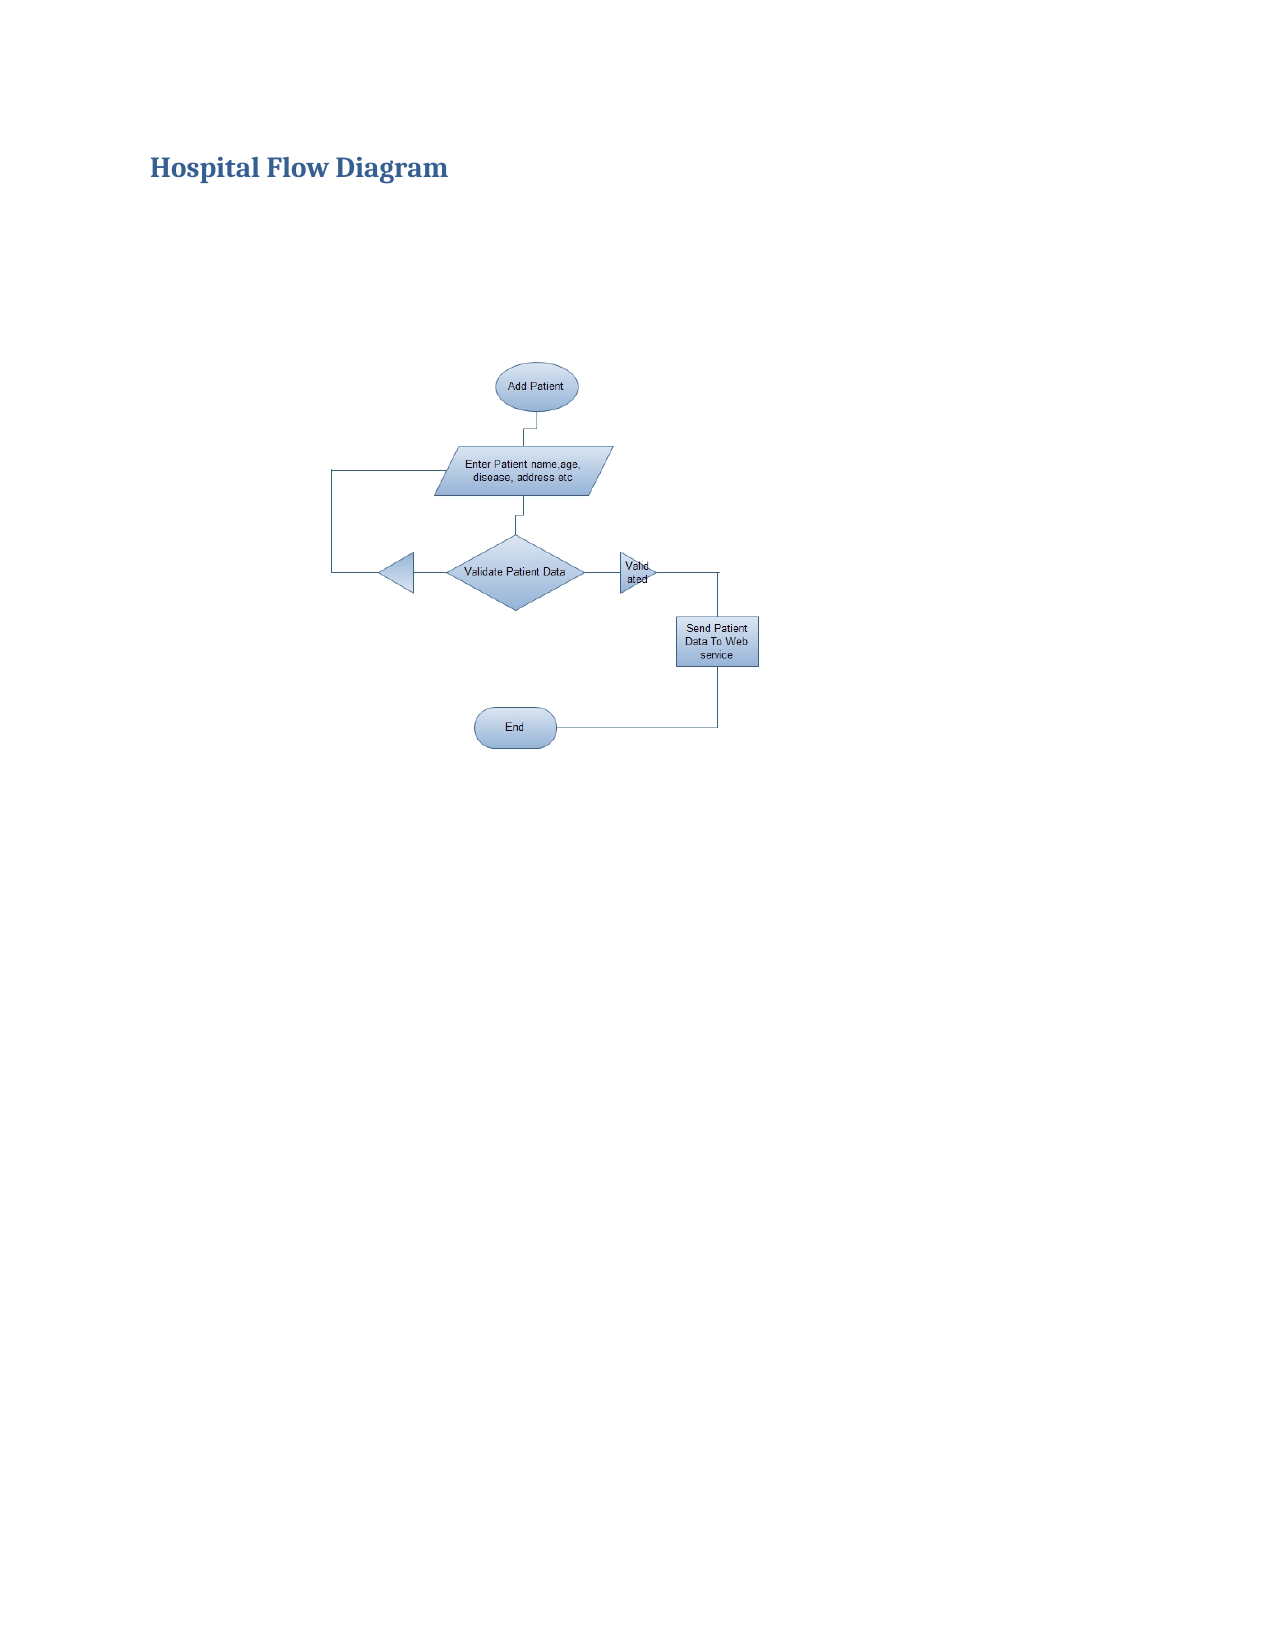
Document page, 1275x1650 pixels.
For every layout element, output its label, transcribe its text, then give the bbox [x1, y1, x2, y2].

subtitle Hospital Flow Diagram [150, 151, 1125, 185]
picture [150, 190, 1125, 879]
